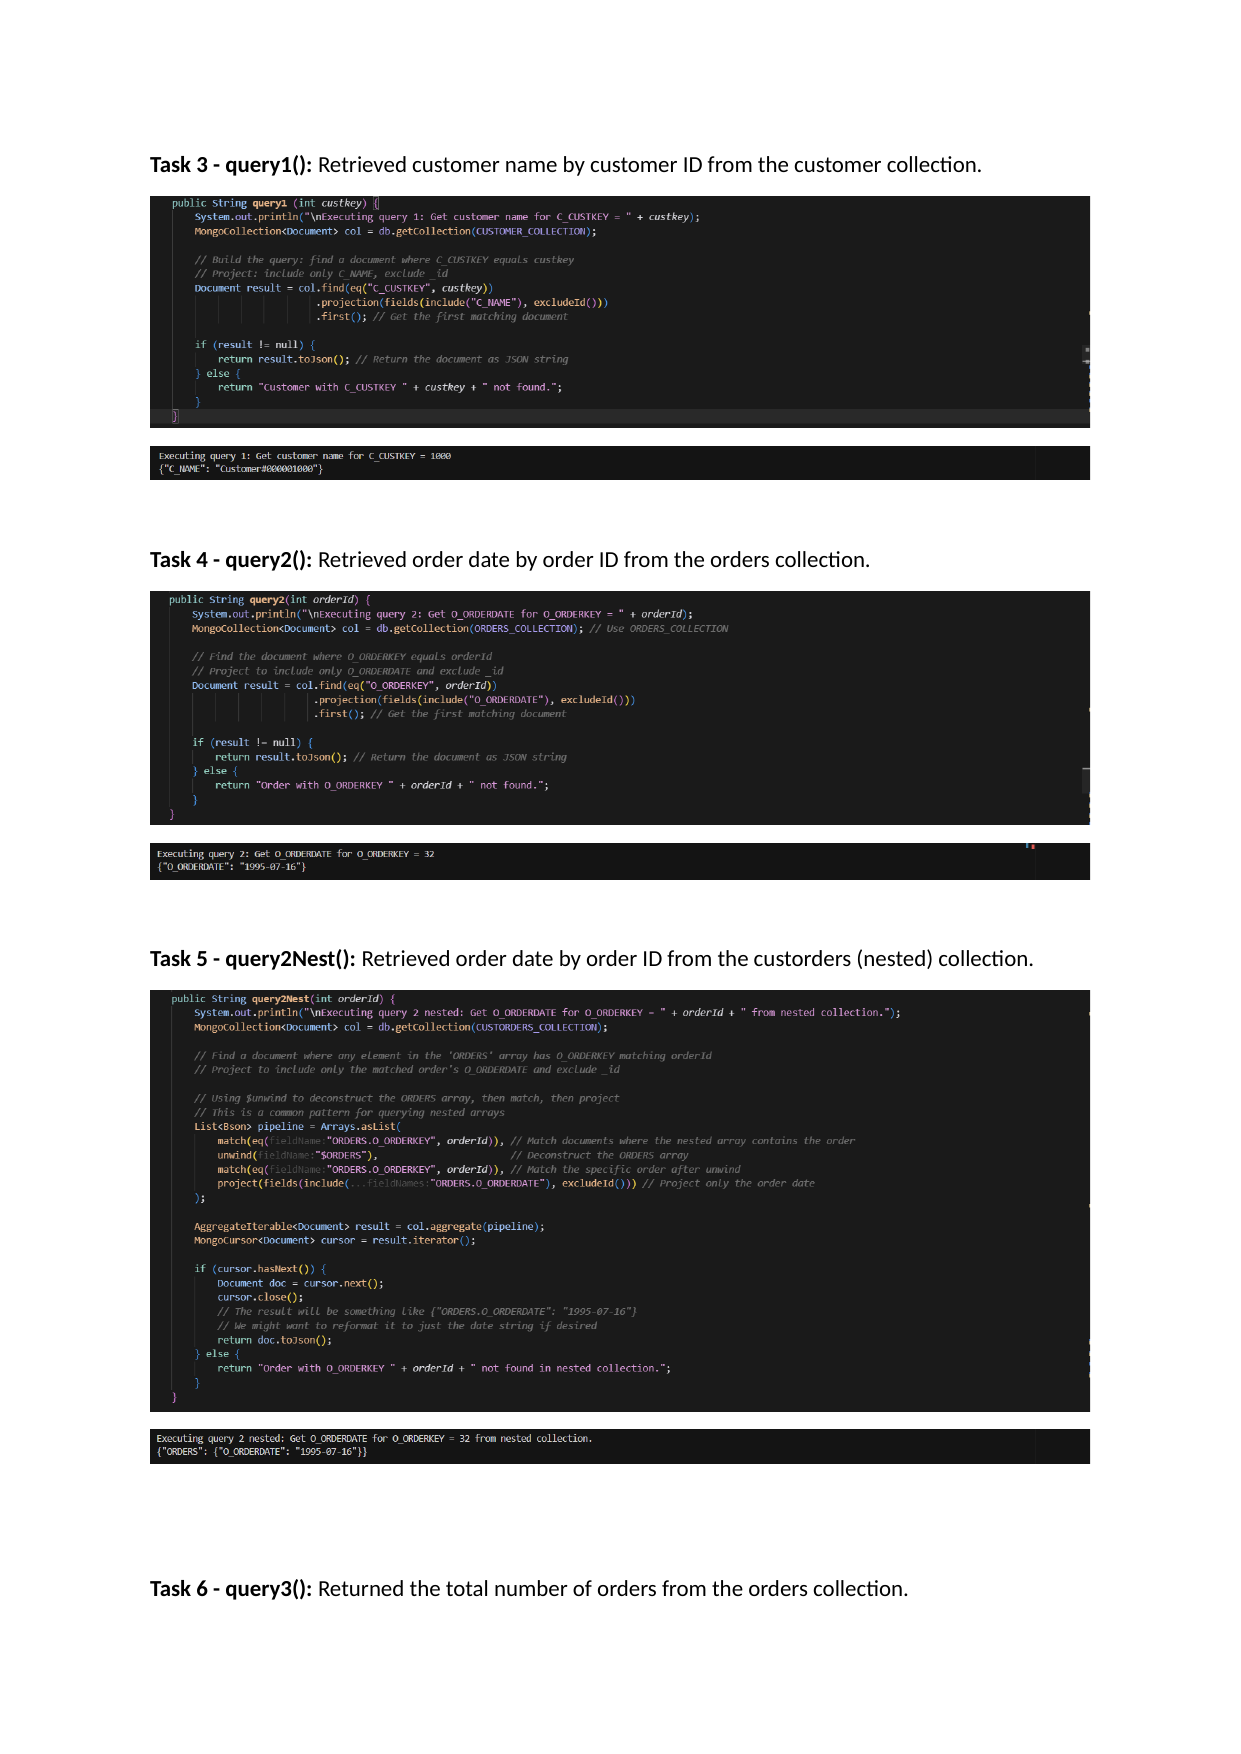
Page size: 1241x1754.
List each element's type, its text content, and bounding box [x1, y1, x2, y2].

text Task 6 - query3(): Returned the total number of orders from the orders collection. [150, 1574, 1090, 1602]
picture [150, 591, 1091, 825]
picture [150, 990, 1091, 1412]
text Task 3 - query1(): Retrieved customer name by customer ID from the customer collection. [150, 150, 1090, 178]
picture [150, 446, 1091, 480]
picture [150, 843, 1091, 880]
picture [150, 1429, 1091, 1464]
picture [150, 196, 1091, 428]
text Task 5 - query2Nest(): Retrieved order date by order ID from the custorders (nested) collection. [150, 944, 1090, 972]
text Task 4 - query2(): Retrieved order date by order ID from the orders collection. [150, 545, 1090, 573]
